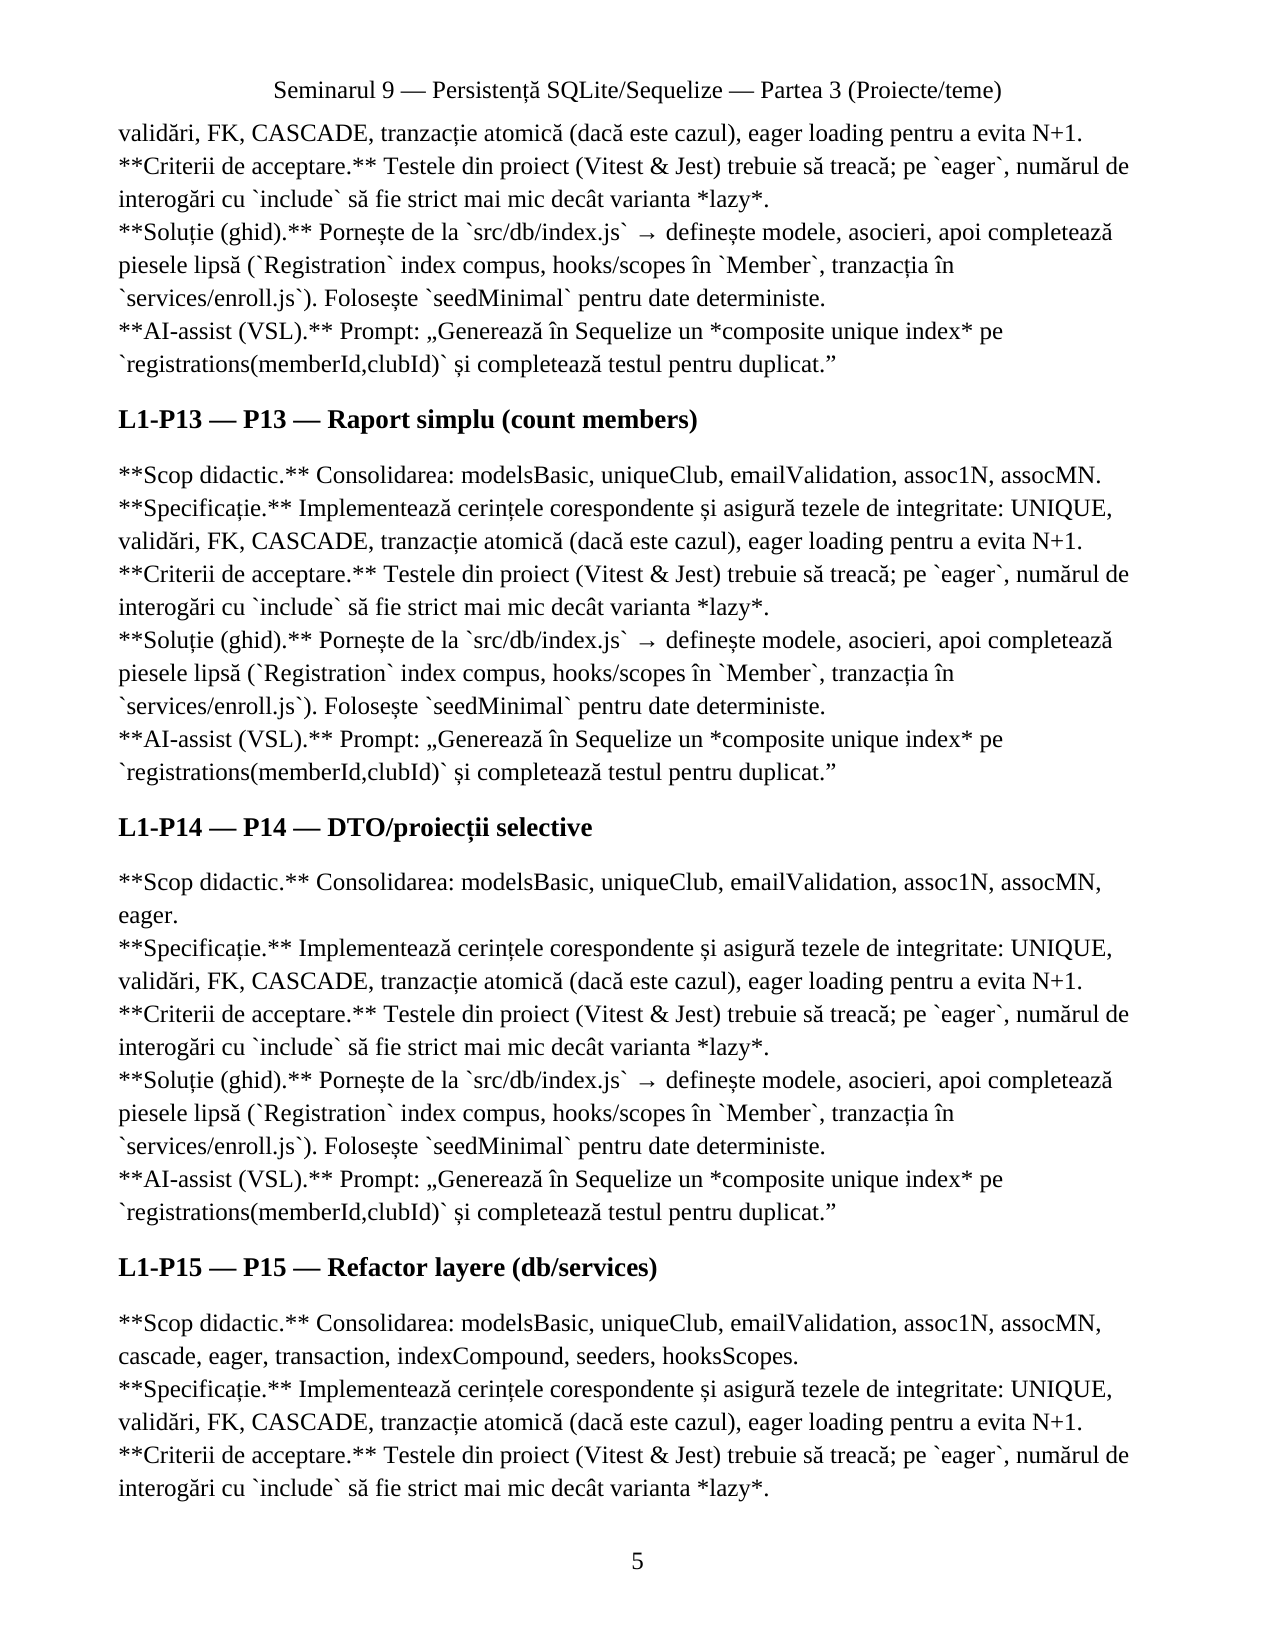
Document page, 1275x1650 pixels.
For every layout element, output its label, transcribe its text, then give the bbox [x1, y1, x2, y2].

text **Scop didactic.** Consolidarea: modelsBasic, uniqueClub, emailValidation, assoc1N, assocMN, eager. **Specificație.** Implementează cerințele corespondente și asigură tezele de integritate: UNIQUE, validări, FK, CASCADE, tranzacție atomică (dacă este cazul), eager loading pentru a evita N+1. **Criterii de acceptare.** Testele din proiect (Vitest & Jest) trebuie să treacă; pe `eager`, numărul de interogări cu `include` să fie strict mai mic decât varianta *lazy*. **Soluție (ghid).** Pornește de la `src/db/index.js` → definește modele, asocieri, apoi completează piesele lipsă (`Registration` index compus, hooks/scopes în `Member`, tranzacția în `services/enroll.js`). Folosește `seedMinimal` pentru date deterministe. **AI‑assist (VSL).** Prompt: „Generează în Sequelize un *composite unique index* pe `registrations(memberId,clubId)` și completează testul pentru duplicat.” [118, 867, 1157, 1226]
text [118, 1308, 1157, 1502]
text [118, 118, 1157, 378]
text L1-P15 — P15 — Refactor layere (db/services) [118, 1251, 1157, 1282]
text L1-P13 — P13 — Raport simplu (count members) [118, 403, 1157, 434]
text L1-P14 — P14 — DTO/proiecții selective [118, 811, 1157, 842]
text **Scop didactic.** Consolidarea: modelsBasic, uniqueClub, emailValidation, assoc1N, assocMN. **Specificație.** Implementează cerințele corespondente și asigură tezele de integritate: UNIQUE, validări, FK, CASCADE, tranzacție atomică (dacă este cazul), eager loading pentru a evita N+1. **Criterii de acceptare.** Testele din proiect (Vitest & Jest) trebuie să treacă; pe `eager`, numărul de interogări cu `include` să fie strict mai mic decât varianta *lazy*. **Soluție (ghid).** Pornește de la `src/db/index.js` → definește modele, asocieri, apoi completează piesele lipsă (`Registration` index compus, hooks/scopes în `Member`, tranzacția în `services/enroll.js`). Folosește `seedMinimal` pentru date deterministe. **AI‑assist (VSL).** Prompt: „Generează în Sequelize un *composite unique index* pe `registrations(memberId,clubId)` și completează testul pentru duplicat.” [118, 460, 1157, 786]
